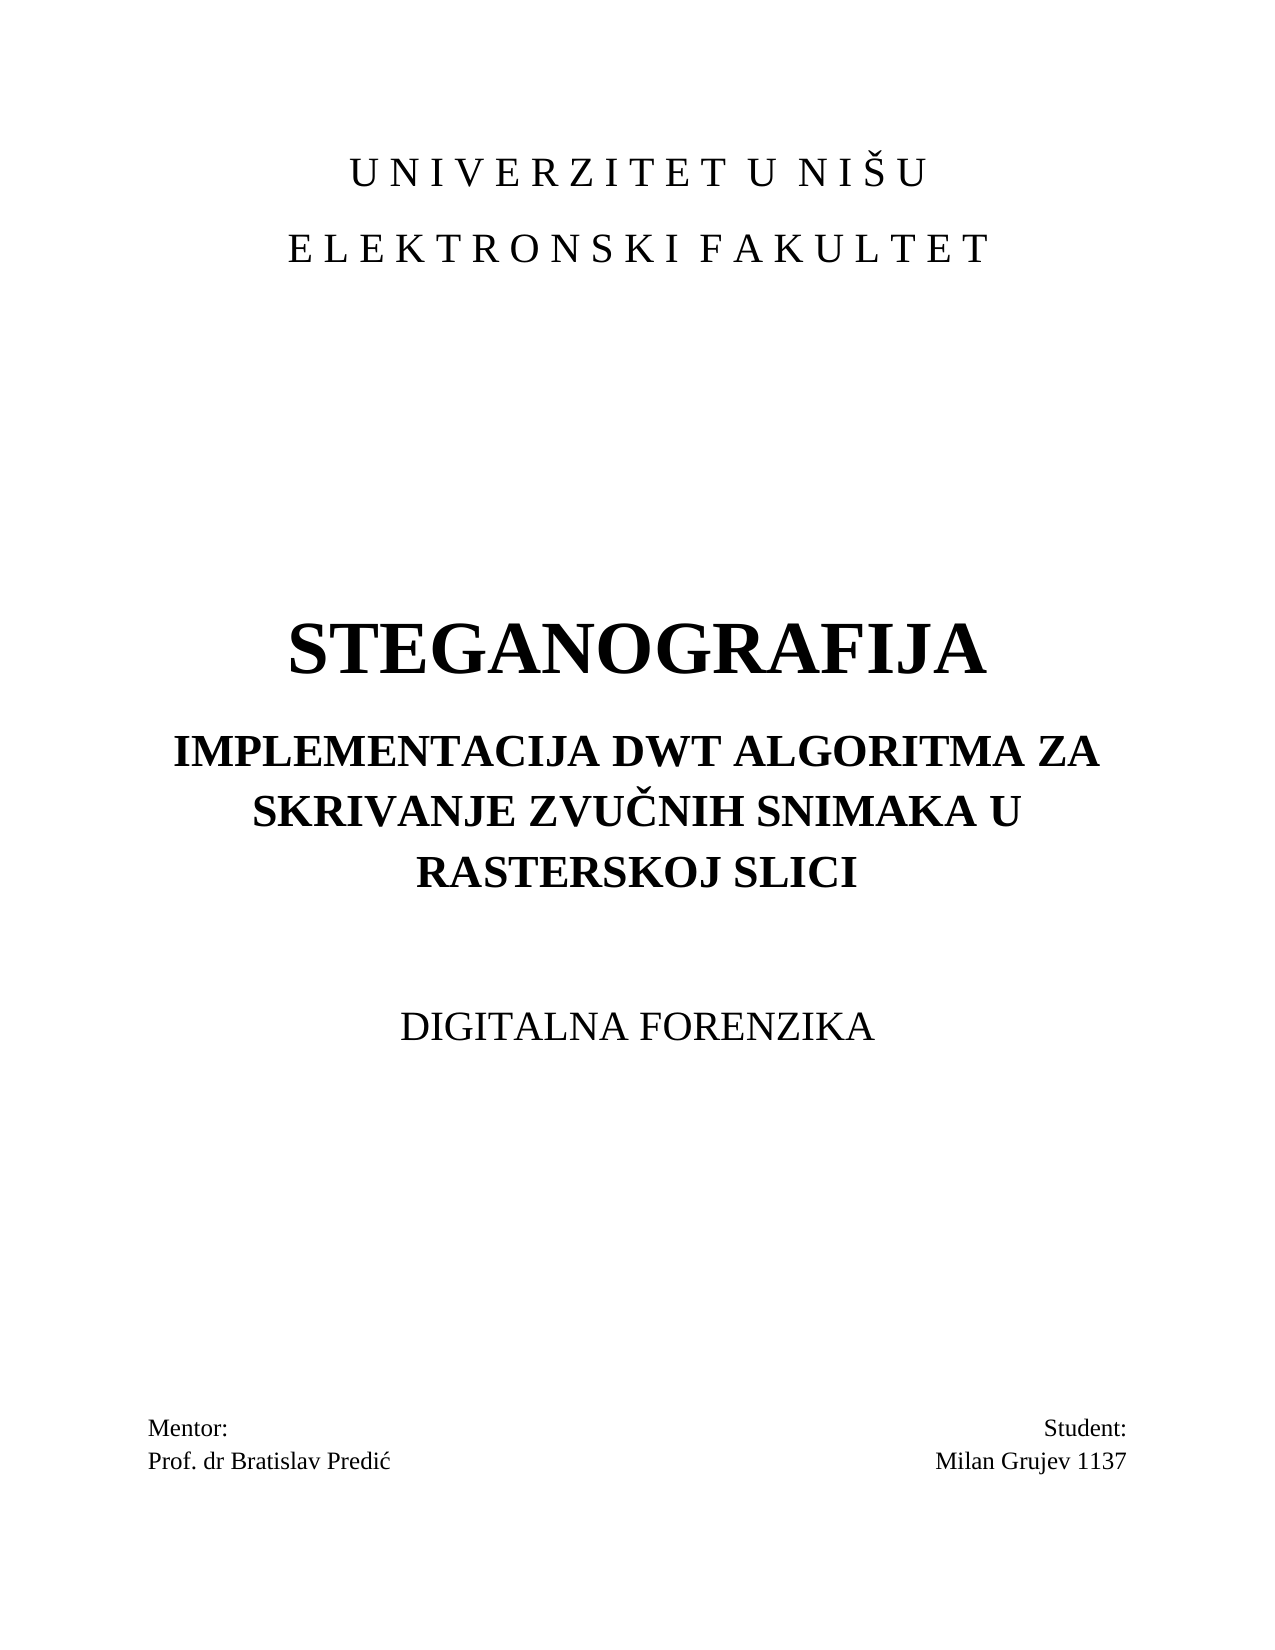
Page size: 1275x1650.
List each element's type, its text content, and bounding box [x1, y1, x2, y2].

text IMPLEMENTACIJA DWT ALGORITMA ZA SKRIVANJE ZVUČNIH SNIMAKA U RASTERSKOJ SLICI [148, 723, 1127, 897]
text DIGITALNA FORENZIKA [148, 1002, 1127, 1049]
text E L E K T R O N S K I F A K U L T E T [148, 223, 1127, 271]
text STEGANOGRAFIJA [148, 603, 1127, 689]
text U N I V E R Z I T E T U N I Š U [148, 148, 1127, 196]
text Mentor: Student: Prof. dr Bratislav Predić Milan Grujev 1137 [148, 1413, 1127, 1475]
